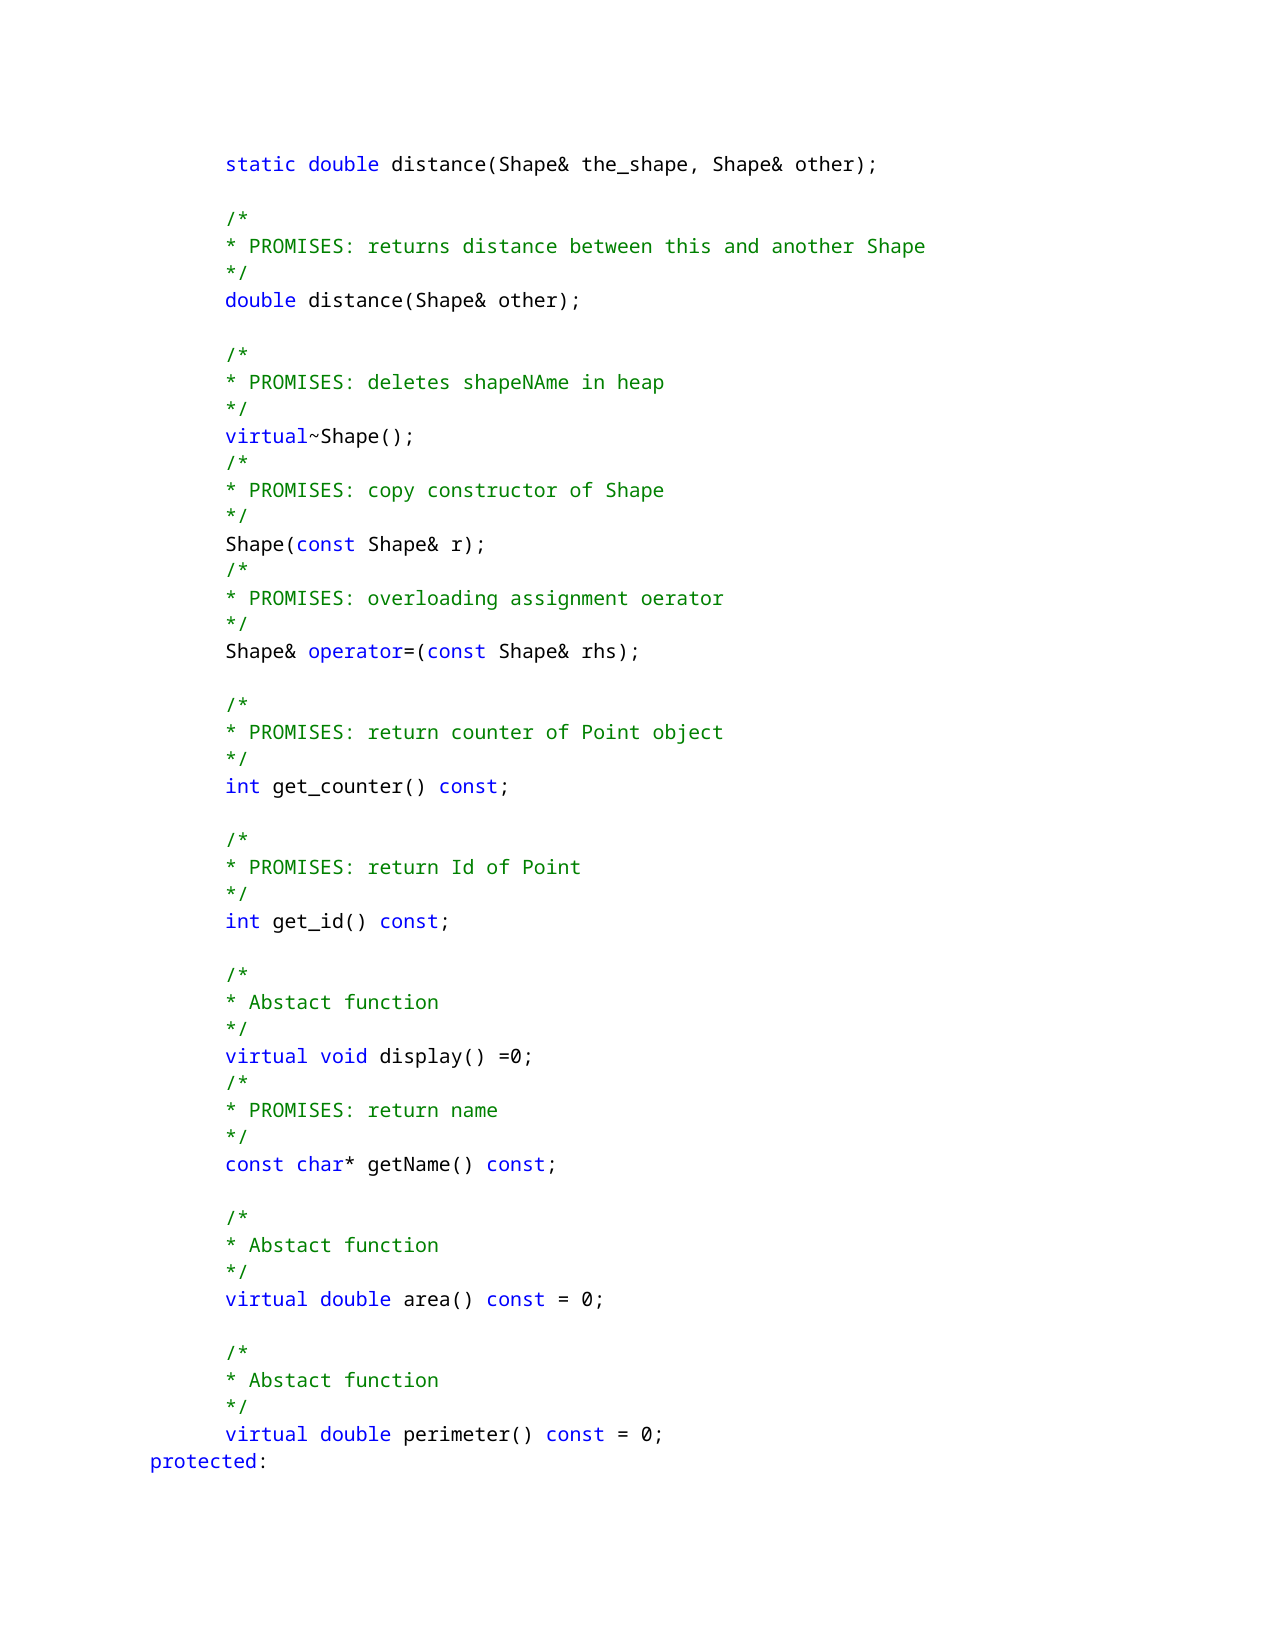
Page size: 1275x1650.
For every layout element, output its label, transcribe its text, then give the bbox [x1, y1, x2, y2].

text virtual void display() =0; [150, 1042, 1125, 1069]
text protected: [150, 1447, 1125, 1474]
text */ [150, 503, 1125, 530]
text */ [150, 1258, 1125, 1285]
text * PROMISES: return Id of Point [150, 853, 1125, 881]
text */ [150, 611, 1125, 638]
text */ [150, 259, 1125, 286]
text * PROMISES: deletes shapeNAme in heap [150, 368, 1125, 395]
text * PROMISES: return counter of Point object [150, 719, 1125, 746]
text * Abstact function [150, 1366, 1125, 1393]
text virtual double area() const = 0; [150, 1285, 1125, 1312]
text */ [150, 881, 1125, 907]
text /* [150, 1339, 1125, 1366]
text int get_counter() const; [150, 773, 1125, 799]
text * PROMISES: copy constructor of Shape [150, 476, 1125, 503]
text static double distance(Shape& the_shape, Shape& other); [150, 150, 1125, 177]
text /* [150, 961, 1125, 988]
text */ [150, 1393, 1125, 1420]
text */ [150, 746, 1125, 773]
text */ [150, 1123, 1125, 1150]
text * PROMISES: return name [150, 1096, 1125, 1123]
text virtual~Shape(); [150, 422, 1125, 449]
text double distance(Shape& other); [150, 286, 1125, 313]
text /* [150, 449, 1125, 476]
text const char* getName() const; [150, 1150, 1125, 1177]
text /* [150, 341, 1125, 368]
text /* [150, 1204, 1125, 1231]
text int get_id() const; [150, 907, 1125, 934]
text */ [150, 395, 1125, 422]
text * PROMISES: returns distance between this and another Shape [150, 232, 1125, 259]
text Shape& operator=(const Shape& rhs); [150, 638, 1125, 665]
text /* [150, 205, 1125, 232]
text virtual double perimeter() const = 0; [150, 1420, 1125, 1447]
text /* [150, 692, 1125, 719]
text /* [150, 557, 1125, 584]
text */ [150, 1015, 1125, 1042]
text * Abstact function [150, 988, 1125, 1015]
text * PROMISES: overloading assignment oerator [150, 584, 1125, 611]
text Shape(const Shape& r); [150, 530, 1125, 557]
text * Abstact function [150, 1231, 1125, 1258]
text /* [150, 827, 1125, 853]
text /* [150, 1069, 1125, 1096]
